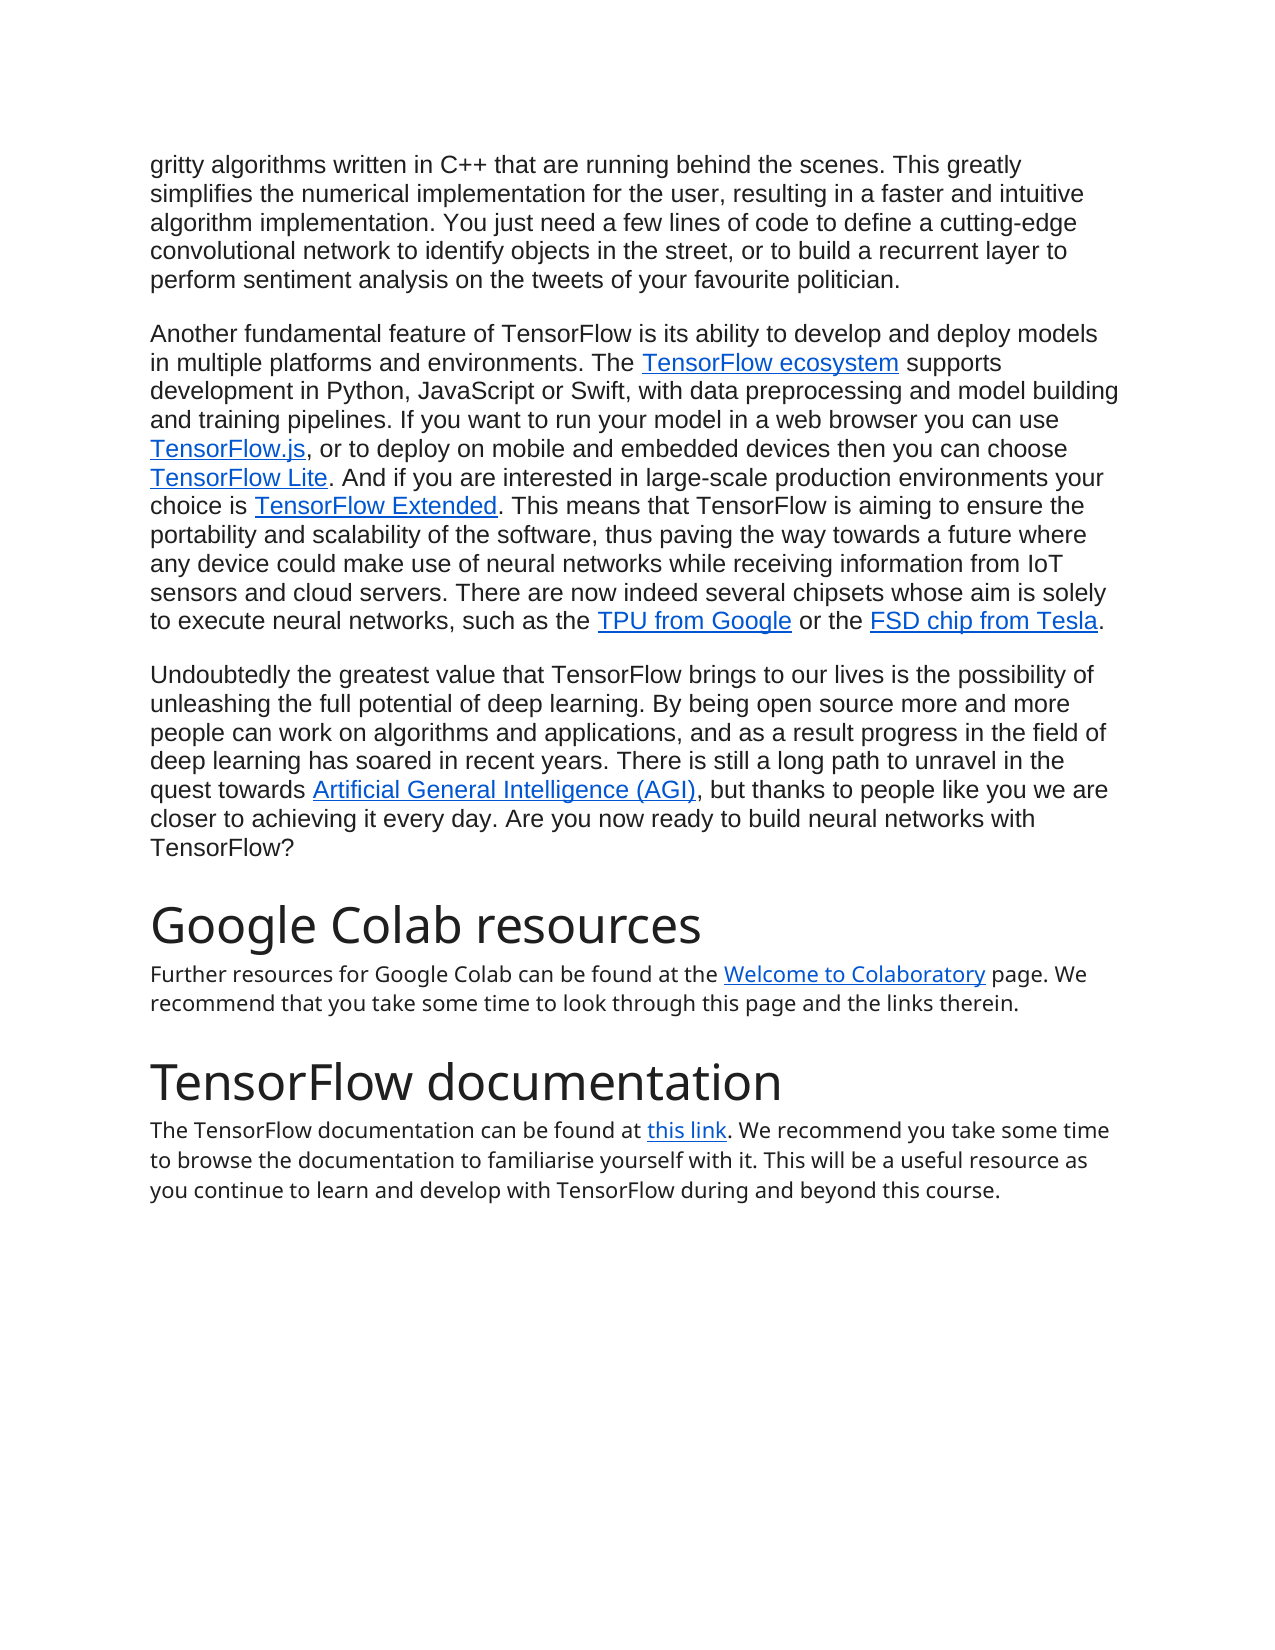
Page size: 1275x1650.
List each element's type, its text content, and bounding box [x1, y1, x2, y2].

text Another fundamental feature of TensorFlow is its ability to develop and deploy models in multiple platforms and environments. The TensorFlow ecosystem supports development in Python, JavaScript or Swift, with data preprocessing and model building and training pipelines. If you want to run your model in a web browser you can use TensorFlow.js, or to deploy on mobile and embedded devices then you can choose TensorFlow Lite. And if you are interested in large-scale production environments your choice is TensorFlow Extended. This means that TensorFlow is aiming to ensure the portability and scalability of the software, thus paving the way towards a future where any device could make use of neural networks while receiving information from IoT sensors and cloud servers. There are now indeed several chipsets whose aim is solely to execute neural networks, such as the TPU from Google or the FSD chip from Tesla. [150, 319, 1125, 635]
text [150, 150, 1125, 294]
text Undoubtedly the greatest value that TensorFlow brings to our lives is the possibility of unleashing the full potential of deep learning. By being open source more and more people can work on algorithms and applications, and as a result progress in the field of deep learning has soared in recent years. There is still a long path to unravel in the quest towards Artificial General Intelligence (AGI), but thanks to people like you we are closer to achieving it every day. Are you now ready to build neural networks with TensorFlow? [150, 660, 1125, 861]
subtitle Google Colab resources [150, 890, 1125, 958]
subtitle TensorFlow documentation [150, 1047, 1125, 1115]
text Further resources for Google Colab can be found at the Welcome to Colaboratory page. We recommend that you take some time to look through this page and the links therein. [150, 958, 1125, 1018]
text The TensorFlow documentation can be found at this link. We recommend you take some time to browse the documentation to familiarise yourself with it. This will be a useful resource as you continue to learn and develop with TensorFlow during and beyond this course. [150, 1115, 1125, 1205]
